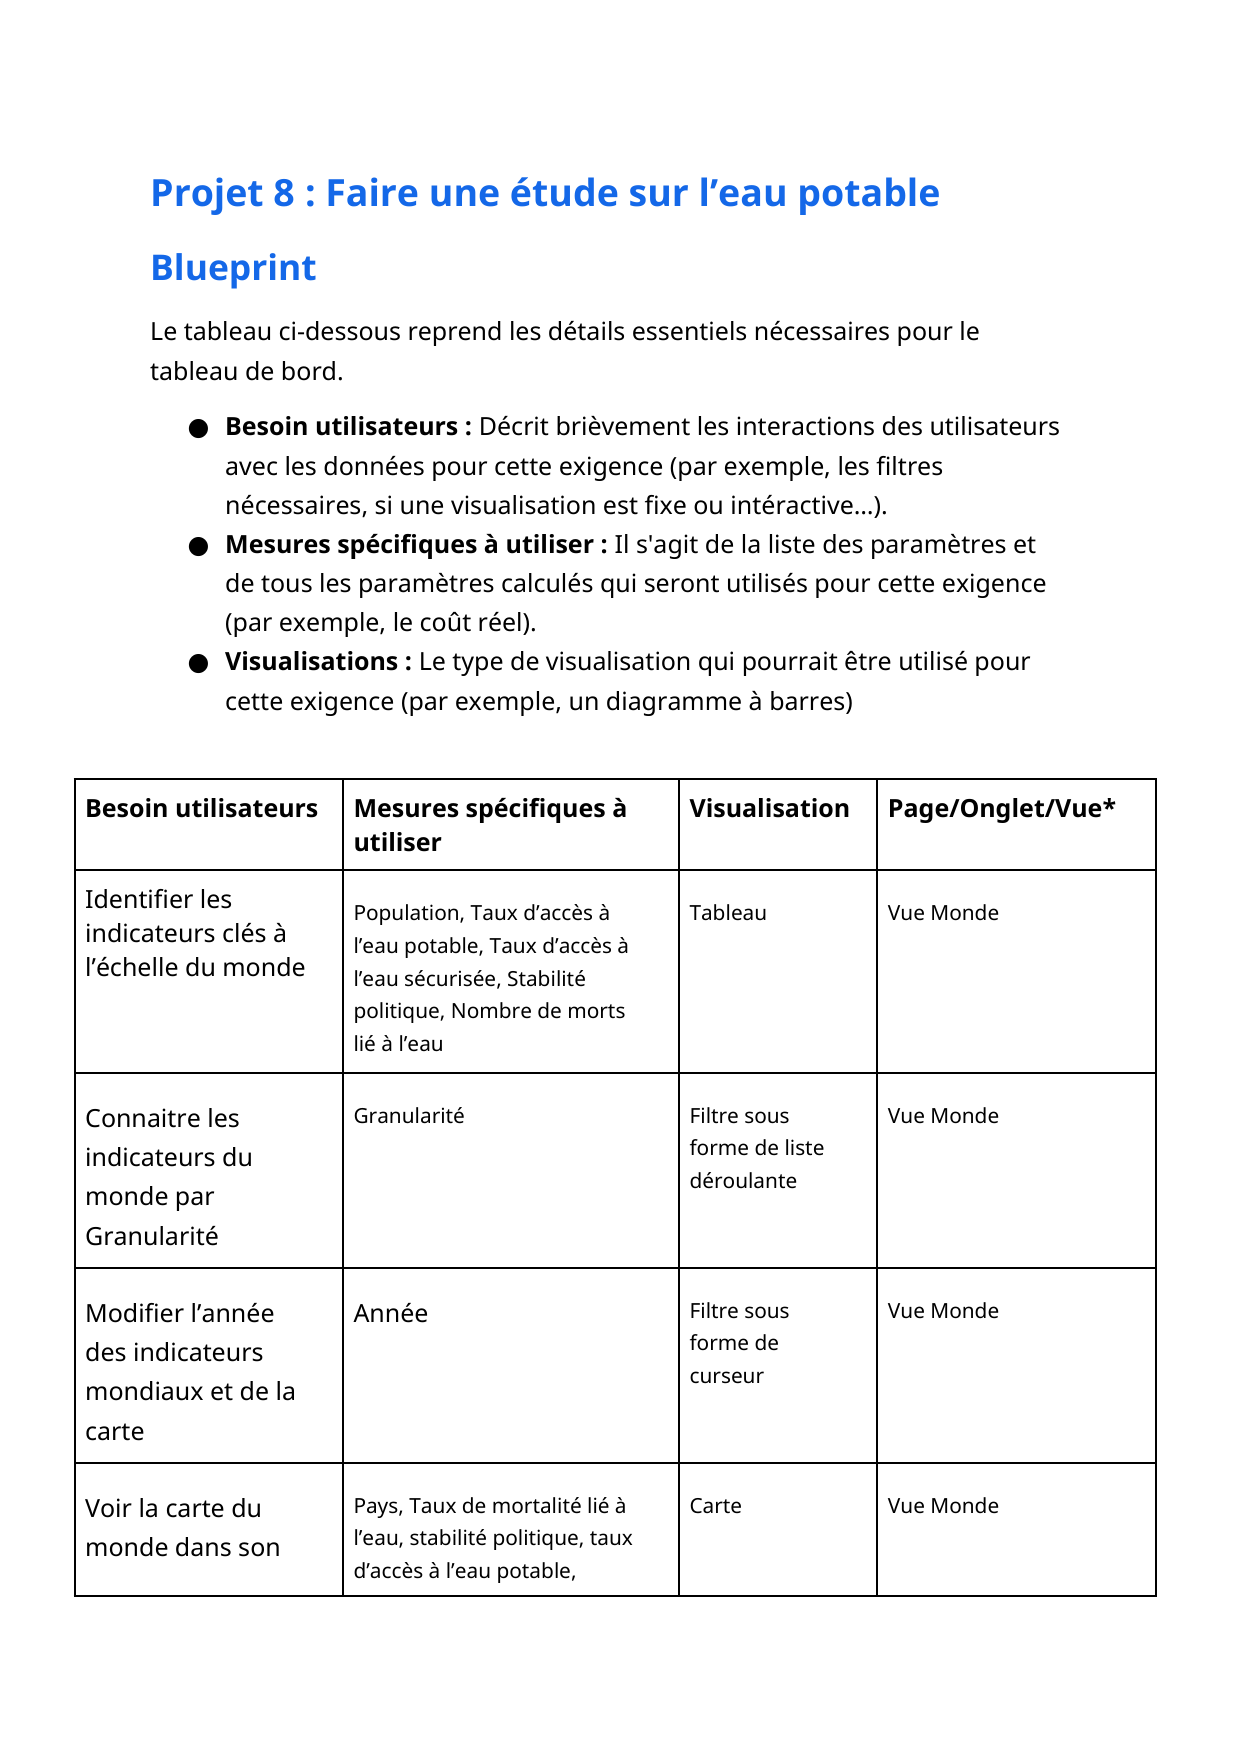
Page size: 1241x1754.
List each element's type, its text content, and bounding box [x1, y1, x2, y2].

list Visualisations : Le type de visualisation qui pourrait être utilisé pour cette exigence (par exemple, un diagramme à barres) [187, 644, 1065, 717]
table_cell Population, Taux d’accès à l’eau potable, Taux d’accès à l’eau sécurisée, Stabilité politique, Nombre de morts lié à l’eau [344, 871, 678, 1072]
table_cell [344, 1464, 678, 1595]
table_cell Tableau [680, 871, 876, 1072]
table_header Mesures spécifiques à utiliser [344, 780, 678, 869]
table_cell Filtre sous forme de liste déroulante [680, 1074, 876, 1267]
table_cell Vue Monde [878, 1074, 1155, 1267]
list Besoin utilisateurs : Décrit brièvement les interactions des utilisateurs avec les données pour cette exigence (par exemple, les filtres nécessaires, si une visualisation est fixe ou intéractive…). [187, 409, 1065, 521]
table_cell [76, 1464, 342, 1595]
text Le tableau ci-dessous reprend les détails essentiels nécessaires pour le tableau de bord. [150, 314, 1065, 387]
table_cell Vue Monde [878, 871, 1155, 1072]
list Mesures spécifiques à utiliser : Il s'agit de la liste des paramètres et de tous les paramètres calculés qui seront utilisés pour cette exigence (par exemple, le coût réel). [187, 527, 1065, 639]
table_cell Connaitre les indicateurs du monde par Granularité [76, 1074, 342, 1267]
text Projet 8 : Faire une étude sur l’eau potable [150, 167, 1065, 218]
table_cell Année [344, 1269, 678, 1462]
table_header Besoin utilisateurs [76, 780, 342, 869]
table_cell Granularité [344, 1074, 678, 1267]
table_cell Modifier l’année des indicateurs mondiaux et de la carte [76, 1269, 342, 1462]
table_cell Vue Monde [878, 1464, 1155, 1595]
table_cell Identifier les indicateurs clés à l’échelle du monde [76, 871, 342, 1072]
text Blueprint [150, 242, 1065, 290]
table_header Visualisation [680, 780, 876, 869]
table_cell Filtre sous forme de curseur [680, 1269, 876, 1462]
table_header Page/Onglet/Vue* [878, 780, 1155, 869]
table_cell Vue Monde [878, 1269, 1155, 1462]
table_cell Carte [680, 1464, 876, 1595]
